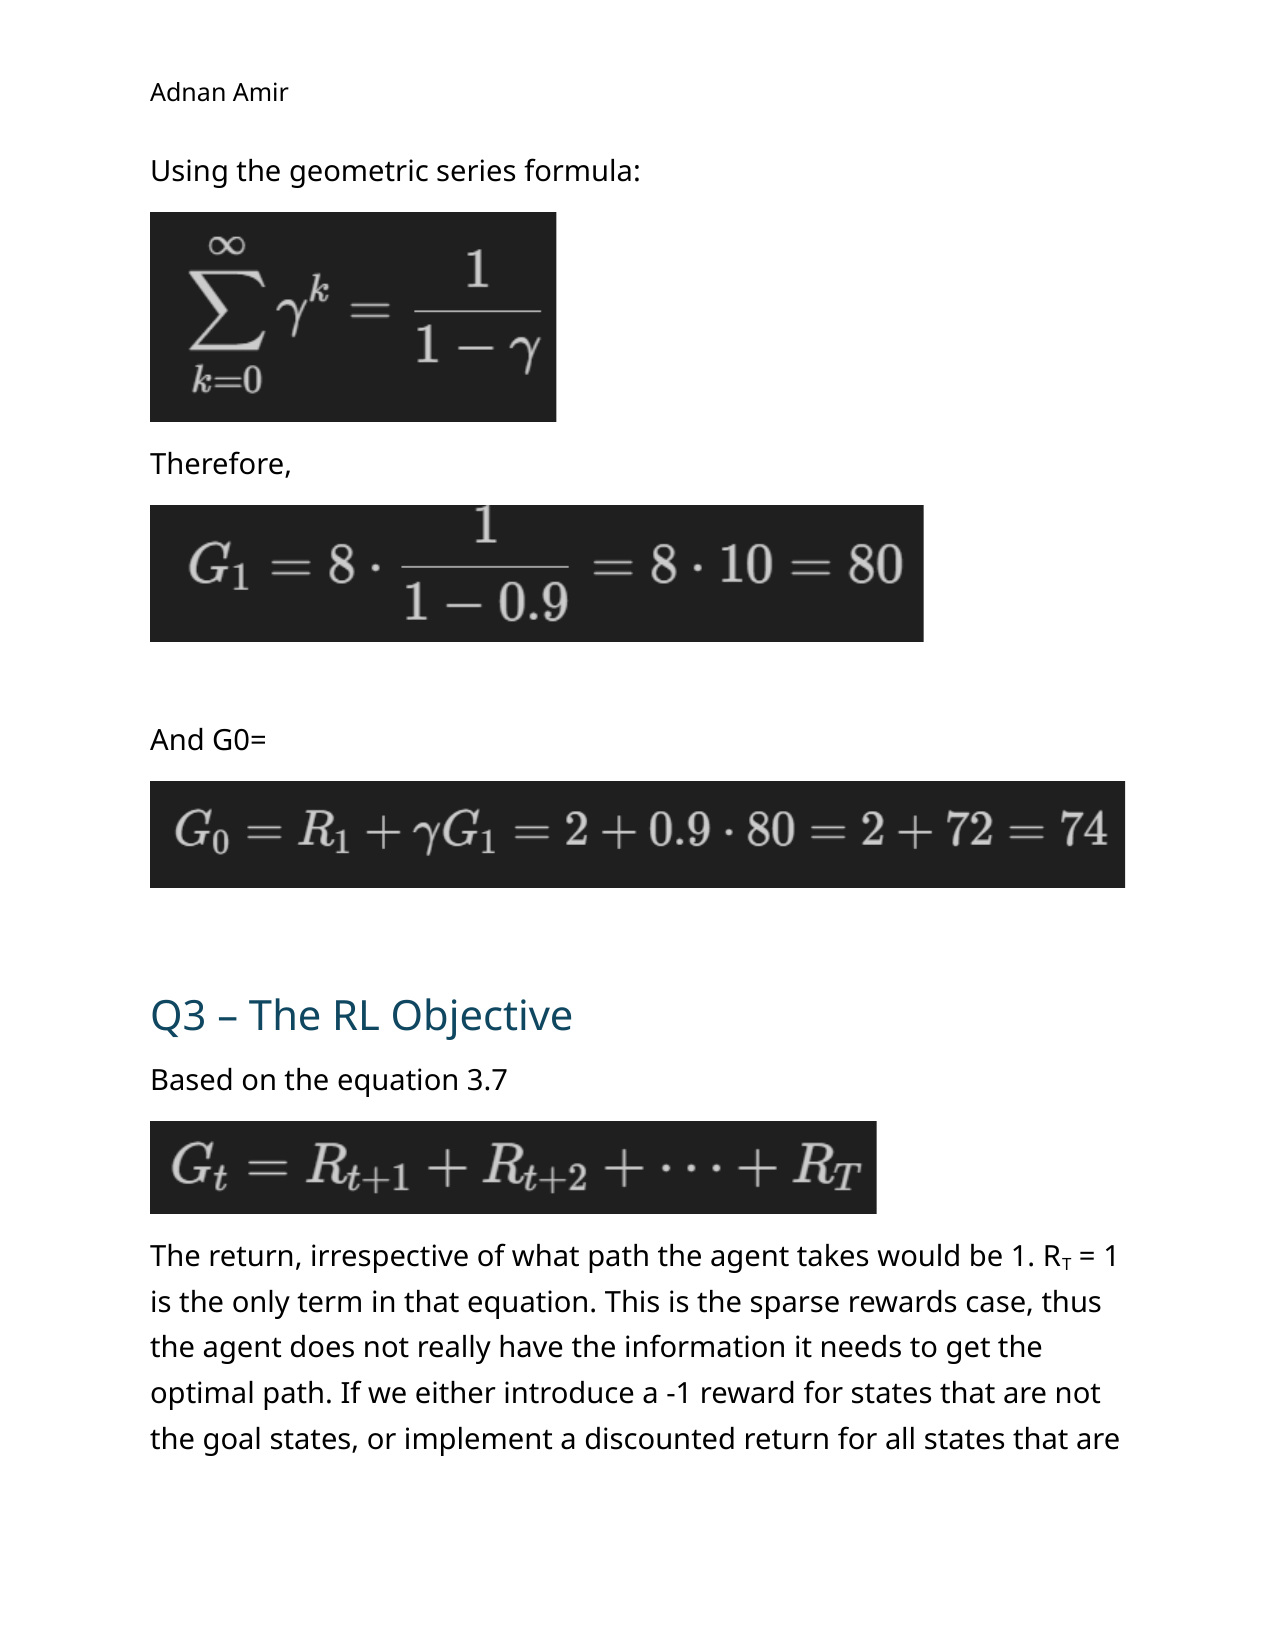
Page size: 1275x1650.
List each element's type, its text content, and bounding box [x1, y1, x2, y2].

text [150, 1236, 1125, 1458]
text And G0= [150, 719, 1125, 759]
subtitle Q3 – The RL Objective [150, 986, 1125, 1042]
picture [150, 1121, 877, 1214]
text Based on the equation 3.7 [150, 1059, 1125, 1099]
picture [150, 781, 1125, 888]
picture [150, 212, 557, 422]
text Therefore, [150, 443, 1125, 483]
text Using the geometric series formula: [150, 150, 1125, 190]
picture [150, 505, 924, 642]
